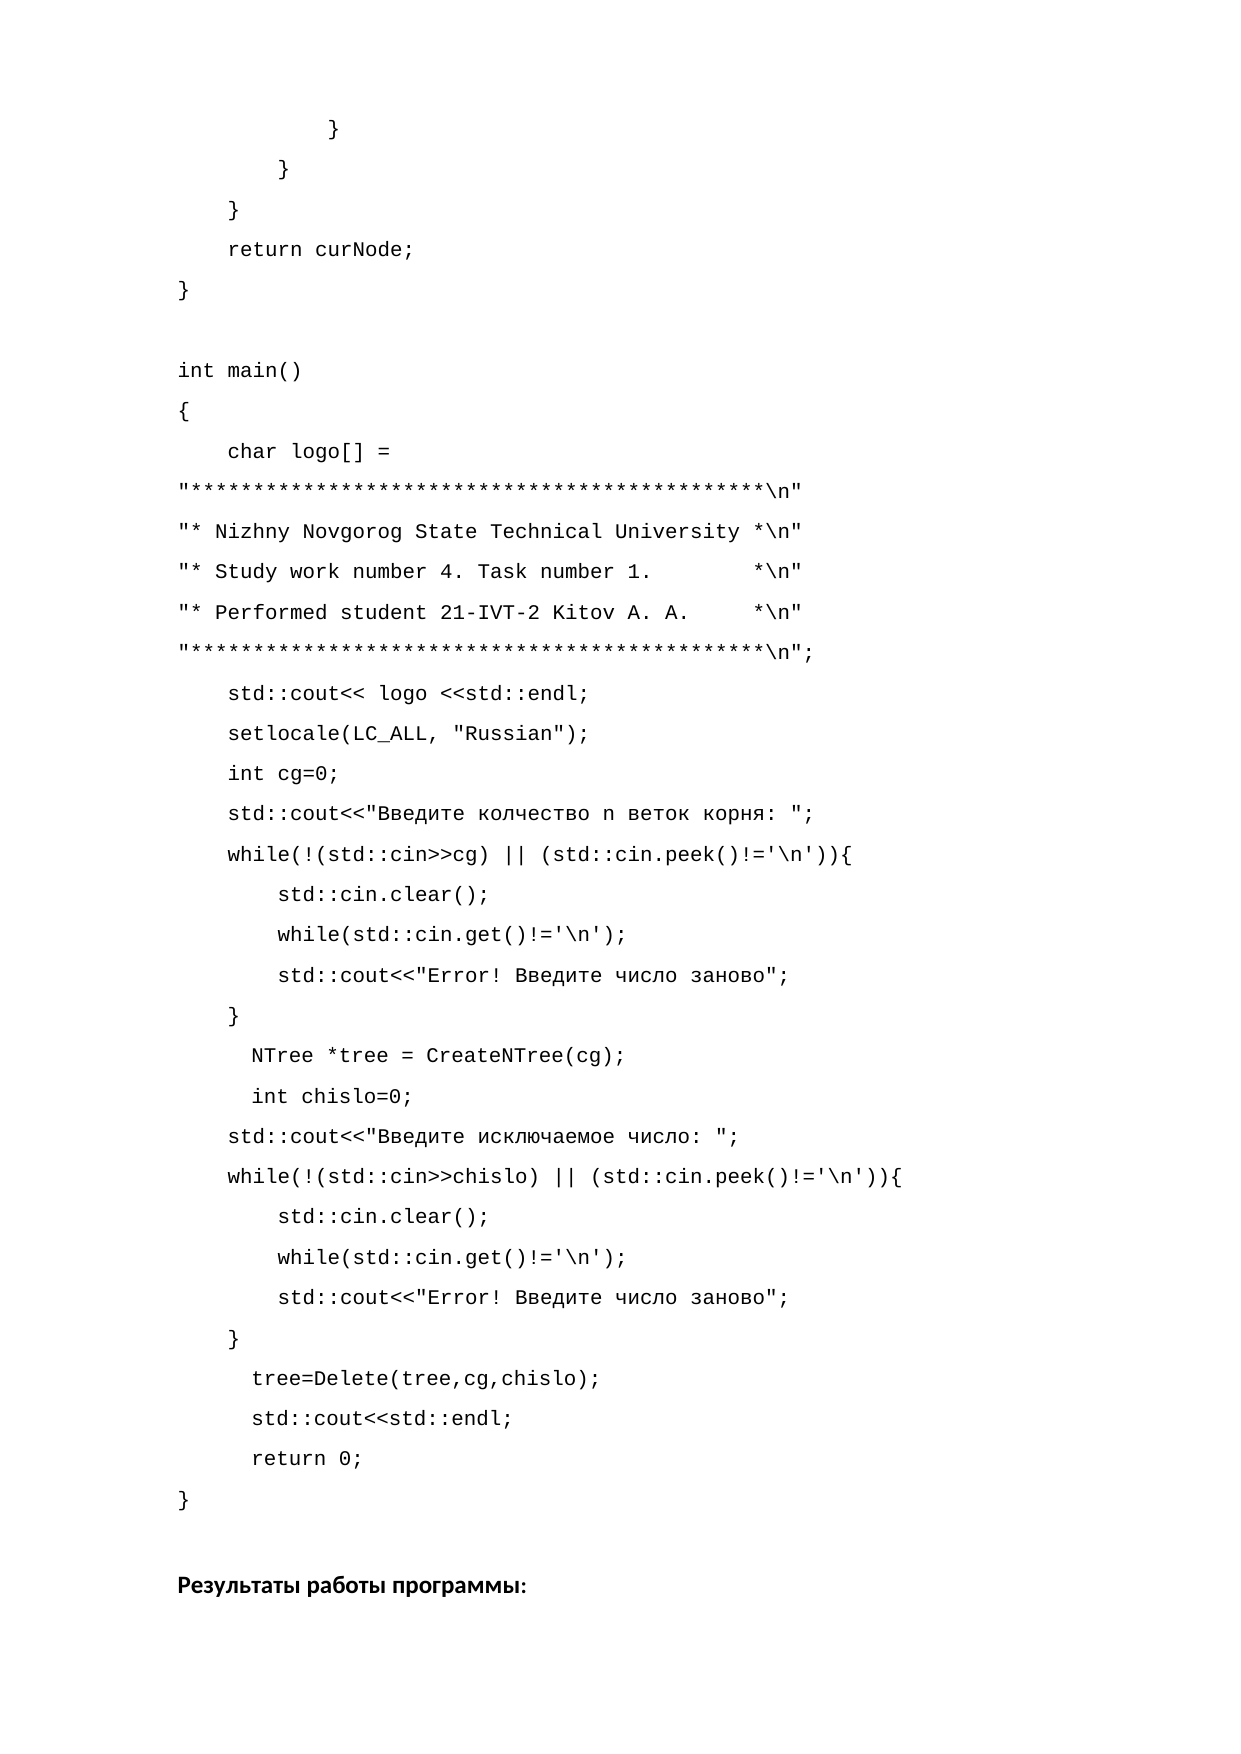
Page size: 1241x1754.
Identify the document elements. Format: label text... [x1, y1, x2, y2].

text setlocale(LC_ALL, "Russian"); [177, 723, 1152, 746]
text { [177, 400, 1152, 424]
text return curNode; [177, 239, 1152, 263]
text std::cin.clear(); [177, 884, 1152, 908]
text std::cout<<std::endl; [177, 1408, 1152, 1432]
text tree=Delete(tree,cg,chislo); [177, 1368, 1152, 1391]
text } [177, 279, 1152, 303]
text } [177, 1327, 1152, 1351]
text std::cout<<"Error! Введите число заново"; [177, 965, 1152, 988]
text char logo[] = [177, 441, 1152, 464]
text int main() [177, 360, 1152, 384]
text } [177, 199, 1152, 222]
text } [177, 158, 1152, 182]
text NTree *tree = CreateNTree(cg); [177, 1045, 1152, 1069]
text std::cout<<"Введите исключаемое число: "; [177, 1126, 1152, 1149]
text "**********************************************\n" [177, 481, 1152, 504]
text std::cout<<"Введите колчество n веток корня: "; [177, 803, 1152, 827]
text while(!(std::cin>>cg) || (std::cin.peek()!='\n')){ [177, 844, 1152, 867]
text int chislo=0; [177, 1086, 1152, 1109]
text std::cout<<"Error! Введите число заново"; [177, 1287, 1152, 1311]
text } [177, 118, 1152, 142]
text "* Nizhny Novgorog State Technical University *\n" [177, 521, 1152, 545]
text while(std::cin.get()!='\n'); [177, 1247, 1152, 1271]
text while(!(std::cin>>chislo) || (std::cin.peek()!='\n')){ [177, 1166, 1152, 1190]
text int cg=0; [177, 763, 1152, 787]
text std::cin.clear(); [177, 1207, 1152, 1230]
text std::cout<< logo <<std::endl; [177, 682, 1152, 706]
text return 0; [177, 1448, 1152, 1472]
text } [177, 1005, 1152, 1029]
text Результаты работы программы: [177, 1569, 1152, 1600]
text "**********************************************\n"; [177, 642, 1152, 666]
text while(std::cin.get()!='\n'); [177, 924, 1152, 948]
text "* Performed student 21-IVT-2 Kitov A. A. *\n" [177, 602, 1152, 626]
text "* Study work number 4. Task number 1. *\n" [177, 562, 1152, 585]
text } [177, 1489, 1152, 1512]
